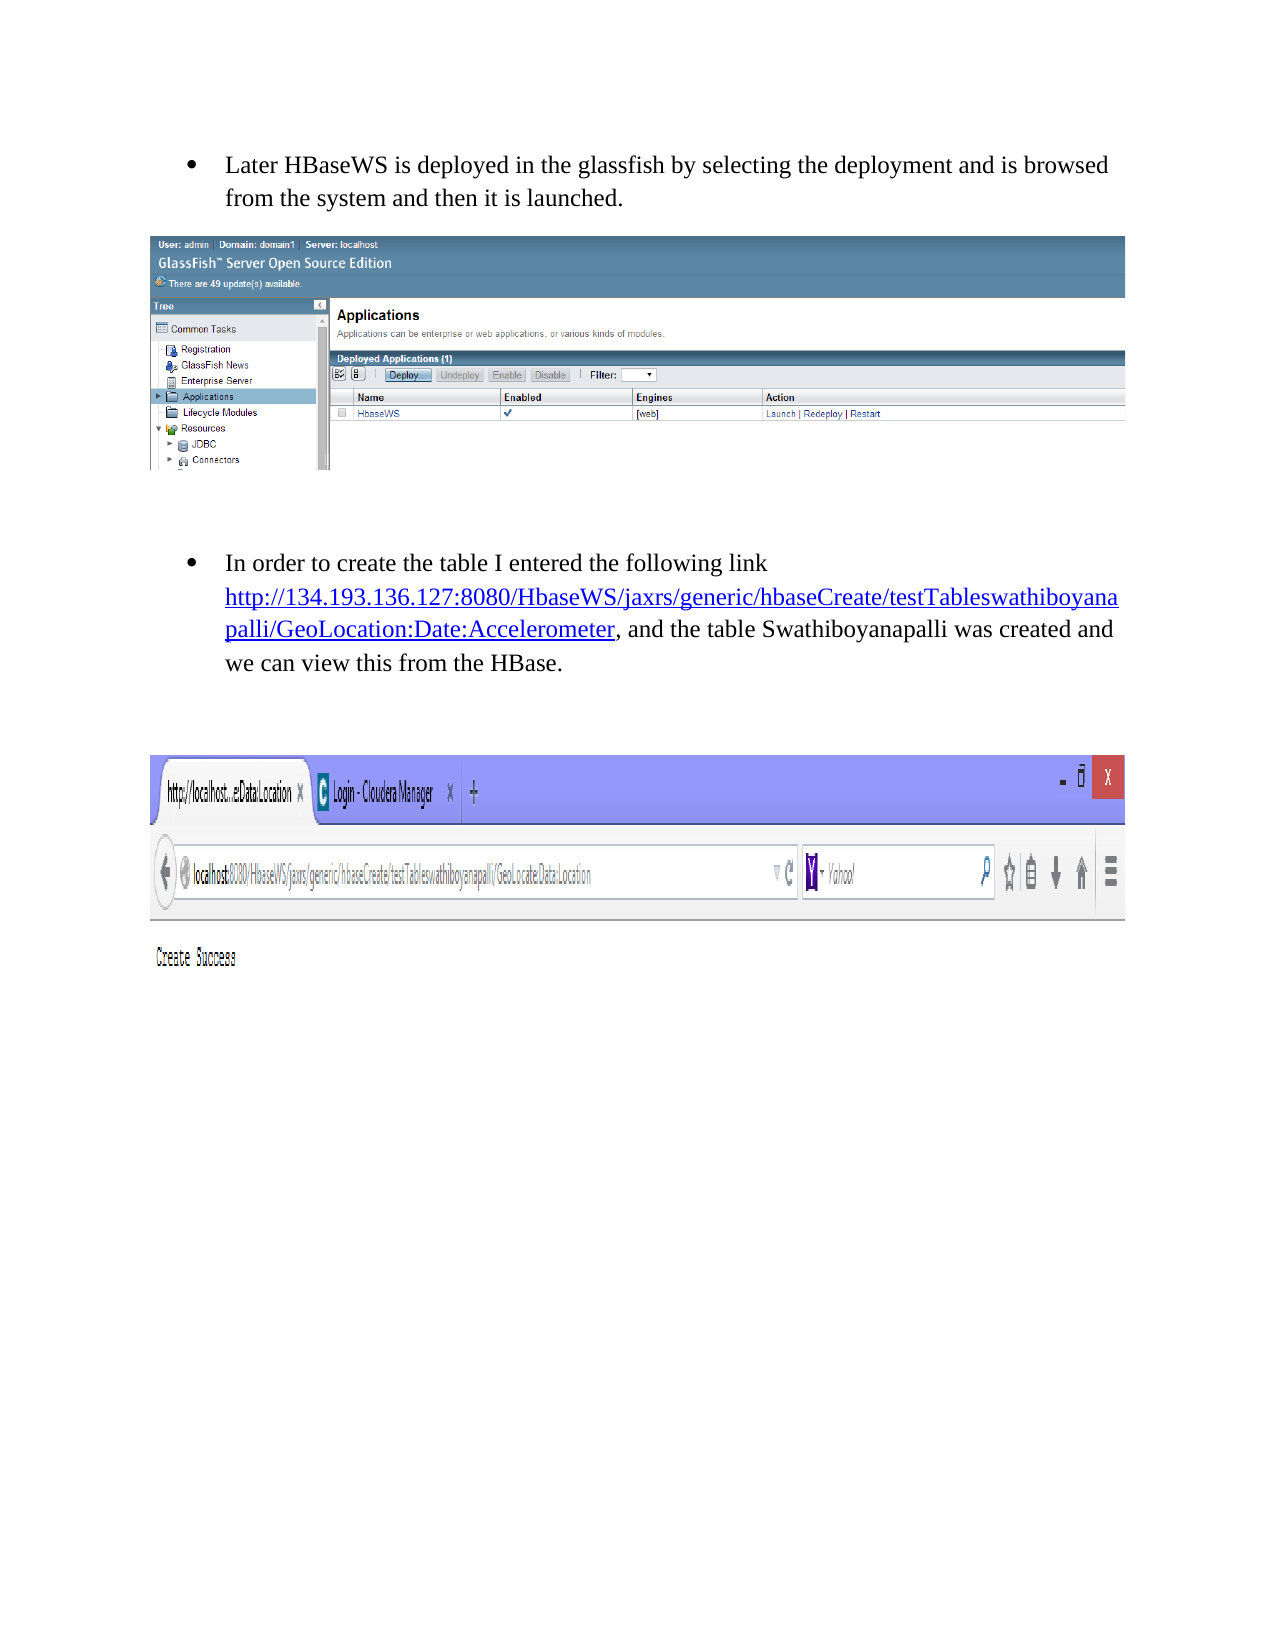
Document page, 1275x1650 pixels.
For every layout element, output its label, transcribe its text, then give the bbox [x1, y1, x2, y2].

picture [150, 755, 1125, 1110]
picture [150, 236, 1125, 470]
list Later HBaseWS is deployed in the glassfish by selecting the deployment and is browsed from the system and then it is launched. [187, 150, 1125, 212]
list In order to create the table I entered the following link http://134.193.136.127:8080/HbaseWS/jaxrs/generic/hbaseCreate/testTableswathiboyanapalli/GeoLocation:Date:Accelerometer, and the table Swathiboyanapalli was created and we can view this from the HBase. [187, 548, 1125, 676]
